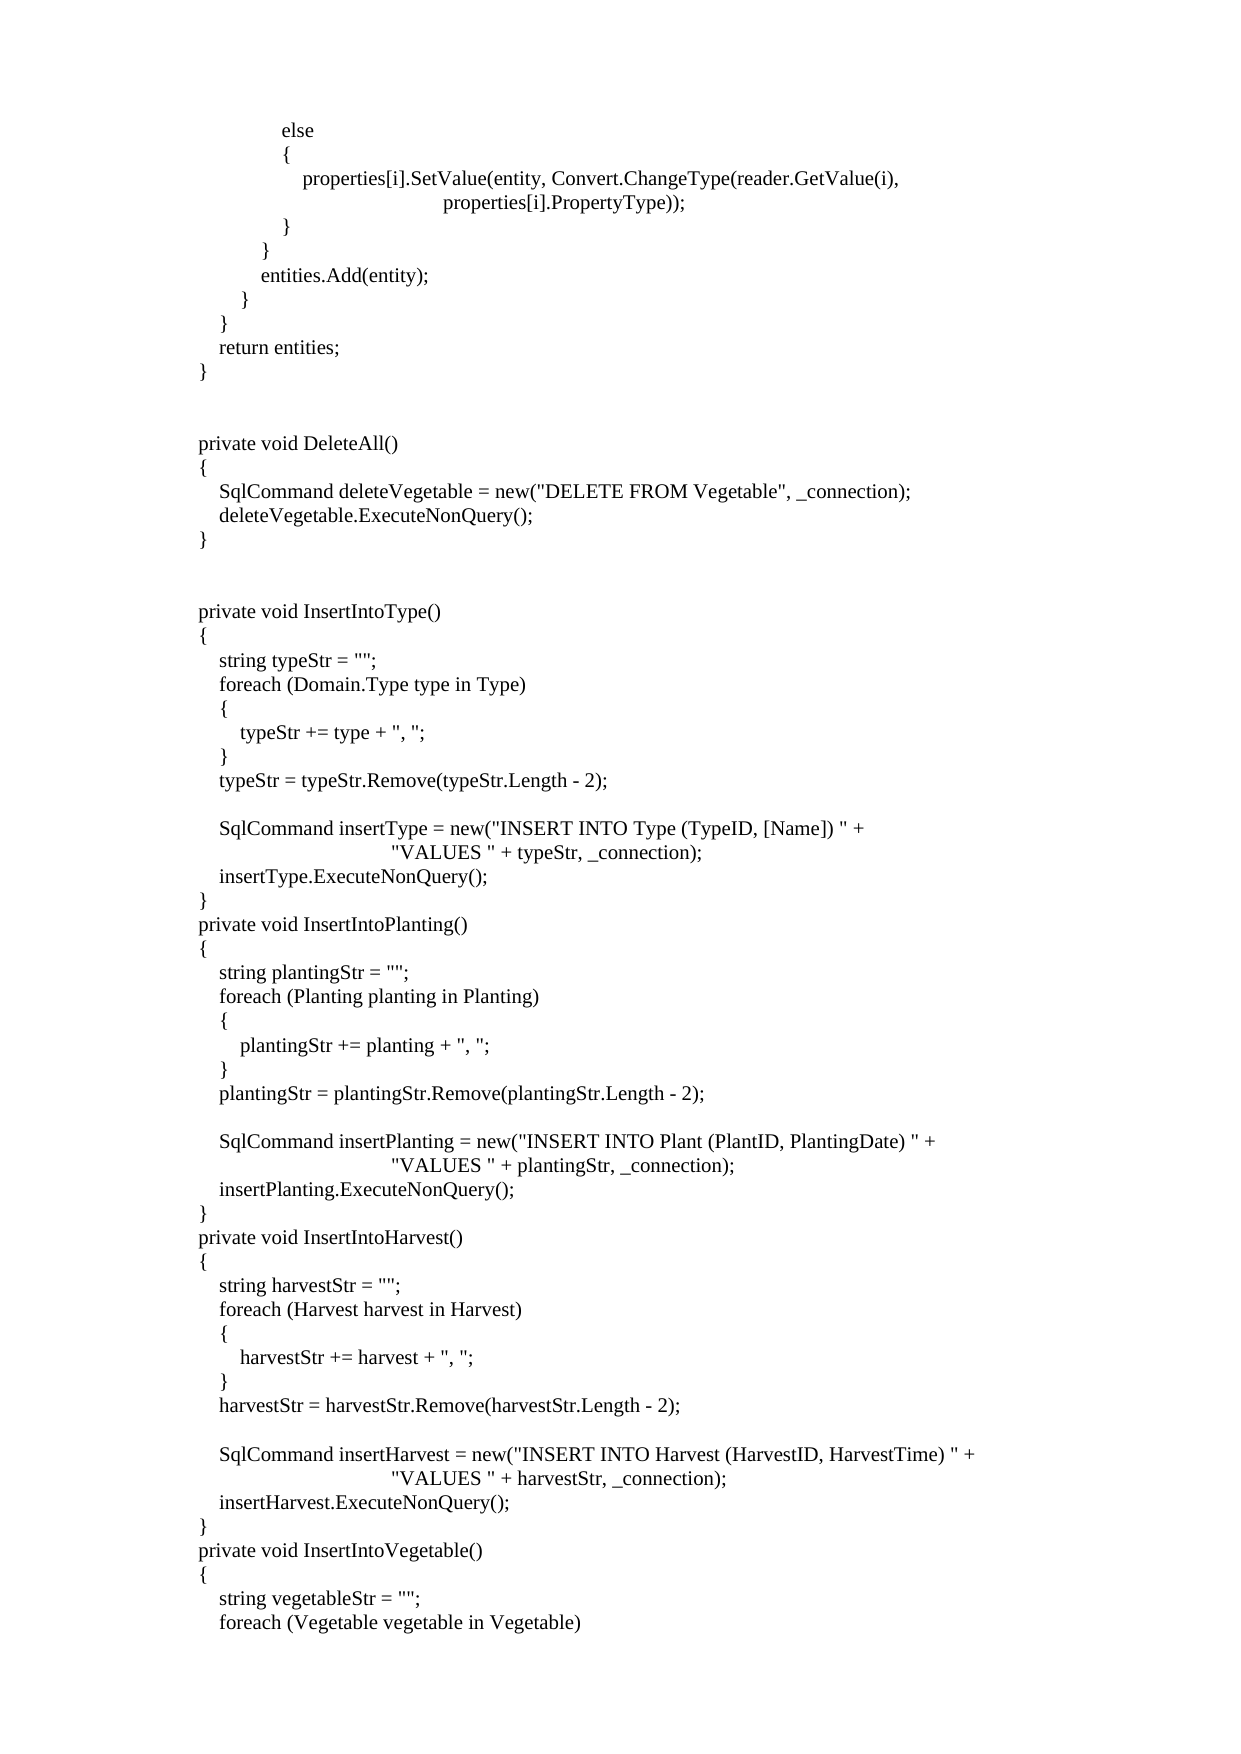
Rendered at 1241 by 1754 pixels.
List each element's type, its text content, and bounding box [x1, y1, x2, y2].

text typeStr += type + ", "; [177, 720, 1181, 744]
text { [177, 696, 1181, 720]
text } [177, 527, 1181, 551]
text "VALUES " + harvestStr, _connection); [177, 1466, 1181, 1490]
text plantingStr = plantingStr.Remove(plantingStr.Length - 2); [177, 1081, 1181, 1105]
text private void InsertIntoType() [177, 599, 1181, 623]
text { [177, 623, 1181, 647]
text plantingStr += planting + ", "; [177, 1032, 1181, 1057]
text SqlCommand deleteVegetable = new("DELETE FROM Vegetable", _connection); [177, 479, 1181, 503]
text deleteVegetable.ExecuteNonQuery(); [177, 503, 1181, 527]
text } [177, 287, 1181, 311]
text harvestStr += harvest + ", "; [177, 1345, 1181, 1369]
text { [177, 936, 1181, 960]
text { [177, 1249, 1181, 1273]
text string plantingStr = ""; [177, 960, 1181, 984]
text } [177, 214, 1181, 238]
text SqlCommand insertPlanting = new("INSERT INTO Plant (PlantID, PlantingDate) " + [177, 1129, 1181, 1153]
text string vegetableStr = ""; [177, 1586, 1181, 1610]
text private void InsertIntoPlanting() [177, 912, 1181, 936]
text string typeStr = ""; [177, 647, 1181, 672]
text SqlCommand insertHarvest = new("INSERT INTO Harvest (HarvestID, HarvestTime) " + [177, 1442, 1181, 1466]
text { [177, 1562, 1181, 1586]
text foreach (Vegetable vegetable in Vegetable) [177, 1610, 1181, 1634]
text { [177, 142, 1181, 166]
text harvestStr = harvestStr.Remove(harvestStr.Length - 2); [177, 1393, 1181, 1417]
text properties[i].SetValue(entity, Convert.ChangeType(reader.GetValue(i), [177, 166, 1181, 190]
text } [177, 888, 1181, 912]
text entities.Add(entity); [177, 262, 1181, 287]
text private void DeleteAll() [177, 431, 1181, 455]
text string harvestStr = ""; [177, 1273, 1181, 1297]
text private void InsertIntoVegetable() [177, 1538, 1181, 1562]
text { [177, 455, 1181, 479]
text typeStr = typeStr.Remove(typeStr.Length - 2); [177, 768, 1181, 792]
text insertType.ExecuteNonQuery(); [177, 864, 1181, 888]
text private void InsertIntoHarvest() [177, 1225, 1181, 1249]
text "VALUES " + plantingStr, _connection); [177, 1153, 1181, 1177]
text SqlCommand insertType = new("INSERT INTO Type (TypeID, [Name]) " + [177, 816, 1181, 840]
text } [177, 1201, 1181, 1225]
text insertHarvest.ExecuteNonQuery(); [177, 1490, 1181, 1514]
text { [177, 1321, 1181, 1345]
text return entities; [177, 335, 1181, 359]
text } [177, 311, 1181, 335]
text } [177, 359, 1181, 383]
text insertPlanting.ExecuteNonQuery(); [177, 1177, 1181, 1201]
text } [177, 1514, 1181, 1538]
text properties[i].PropertyType)); [177, 190, 1181, 214]
text } [177, 744, 1181, 768]
text "VALUES " + typeStr, _connection); [177, 840, 1181, 864]
text } [177, 238, 1181, 262]
text foreach (Planting planting in Planting) [177, 984, 1181, 1008]
text foreach (Domain.Type type in Type) [177, 672, 1181, 696]
text else [177, 118, 1181, 142]
text } [177, 1369, 1181, 1393]
text foreach (Harvest harvest in Harvest) [177, 1297, 1181, 1321]
text } [177, 1057, 1181, 1081]
text { [177, 1008, 1181, 1032]
